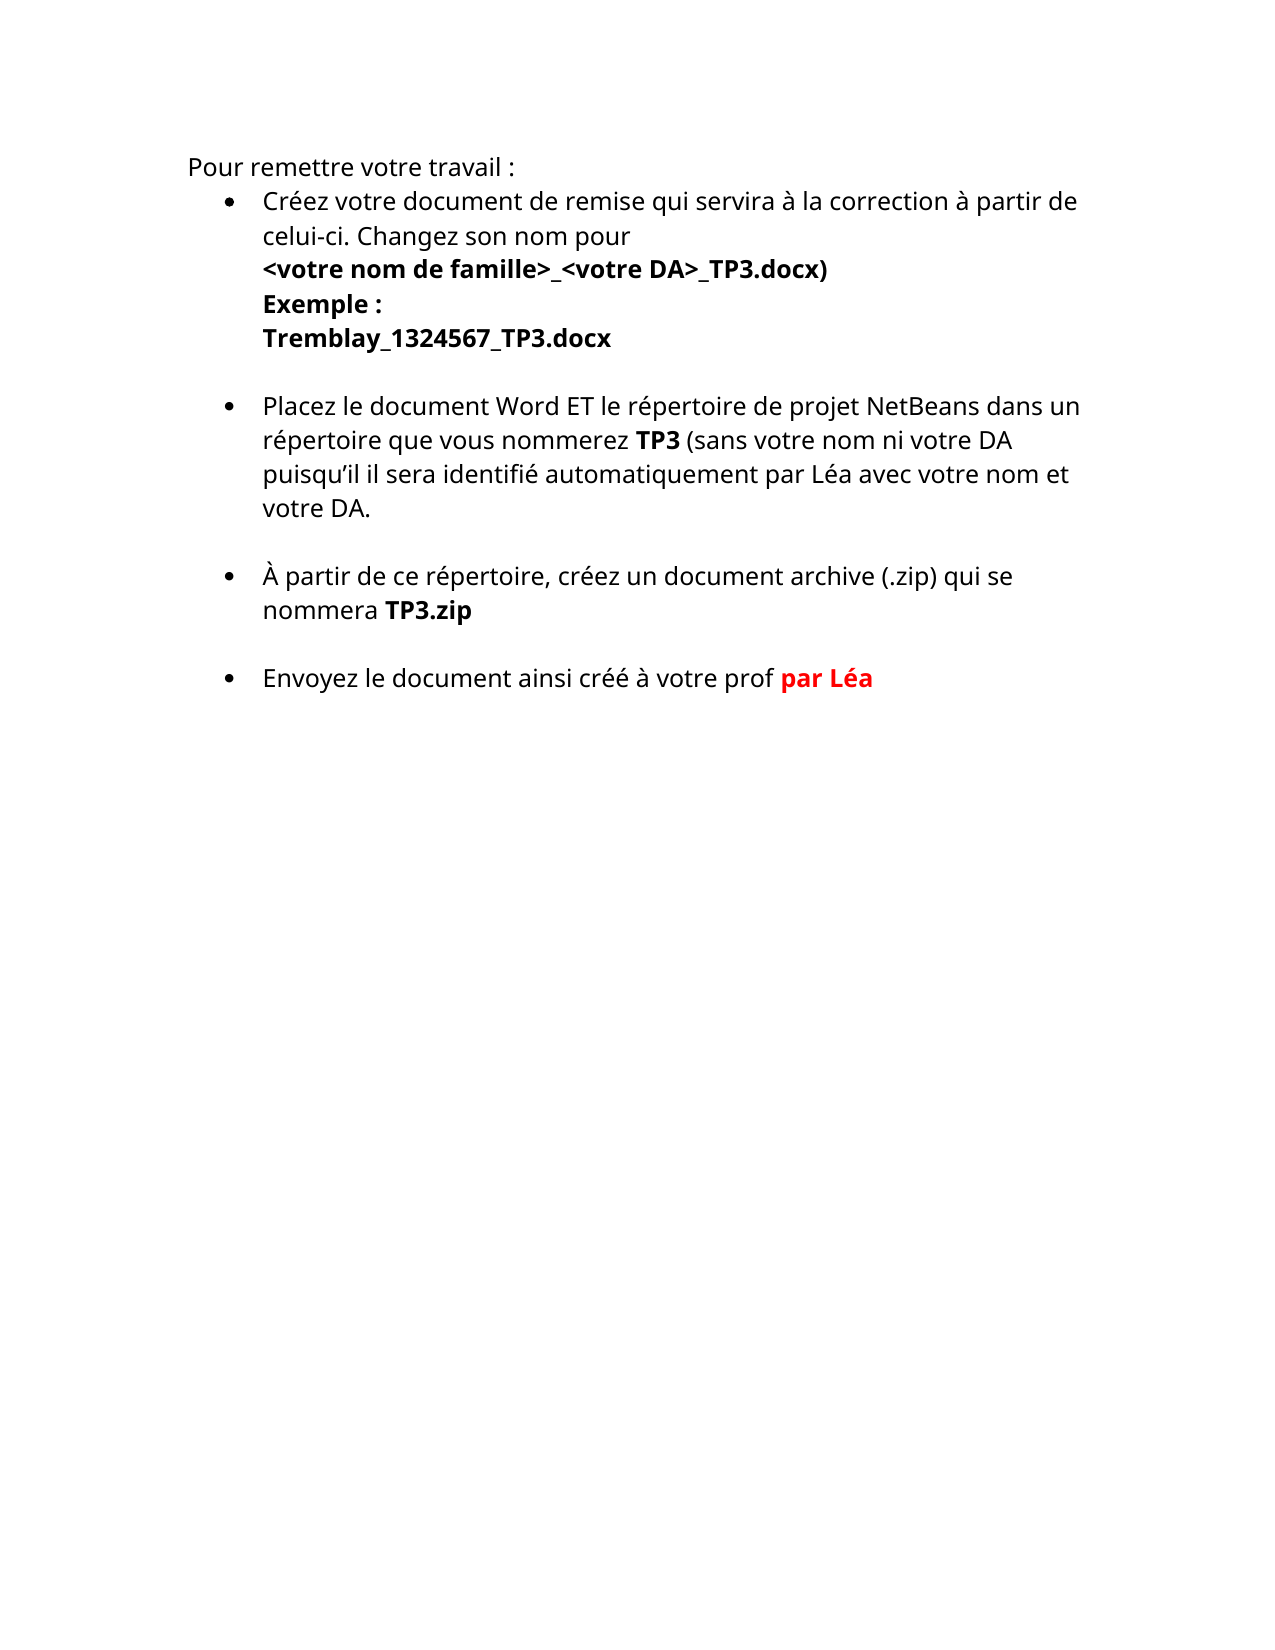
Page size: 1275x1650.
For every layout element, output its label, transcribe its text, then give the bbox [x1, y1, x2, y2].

text <votre nom de famille>_<votre DA>_TP3.docx) [262, 252, 1087, 286]
list À partir de ce répertoire, créez un document archive (.zip) qui se nommera TP3.zip [225, 559, 1087, 627]
text Pour remettre votre travail : [187, 150, 1087, 184]
text Exemple : [262, 286, 1087, 320]
text Tremblay_1324567_TP3.docx [262, 320, 1087, 354]
list Créez votre document de remise qui servira à la correction à partir de celui-ci. Changez son nom pour [225, 184, 1087, 252]
list Envoyez le document ainsi créé à votre prof par Léa [225, 661, 1087, 695]
list Placez le document Word ET le répertoire de projet NetBeans dans un répertoire que vous nommerez TP3 (sans votre nom ni votre DA puisqu’il il sera identifié automatiquement par Léa avec votre nom et votre DA. [225, 388, 1087, 525]
